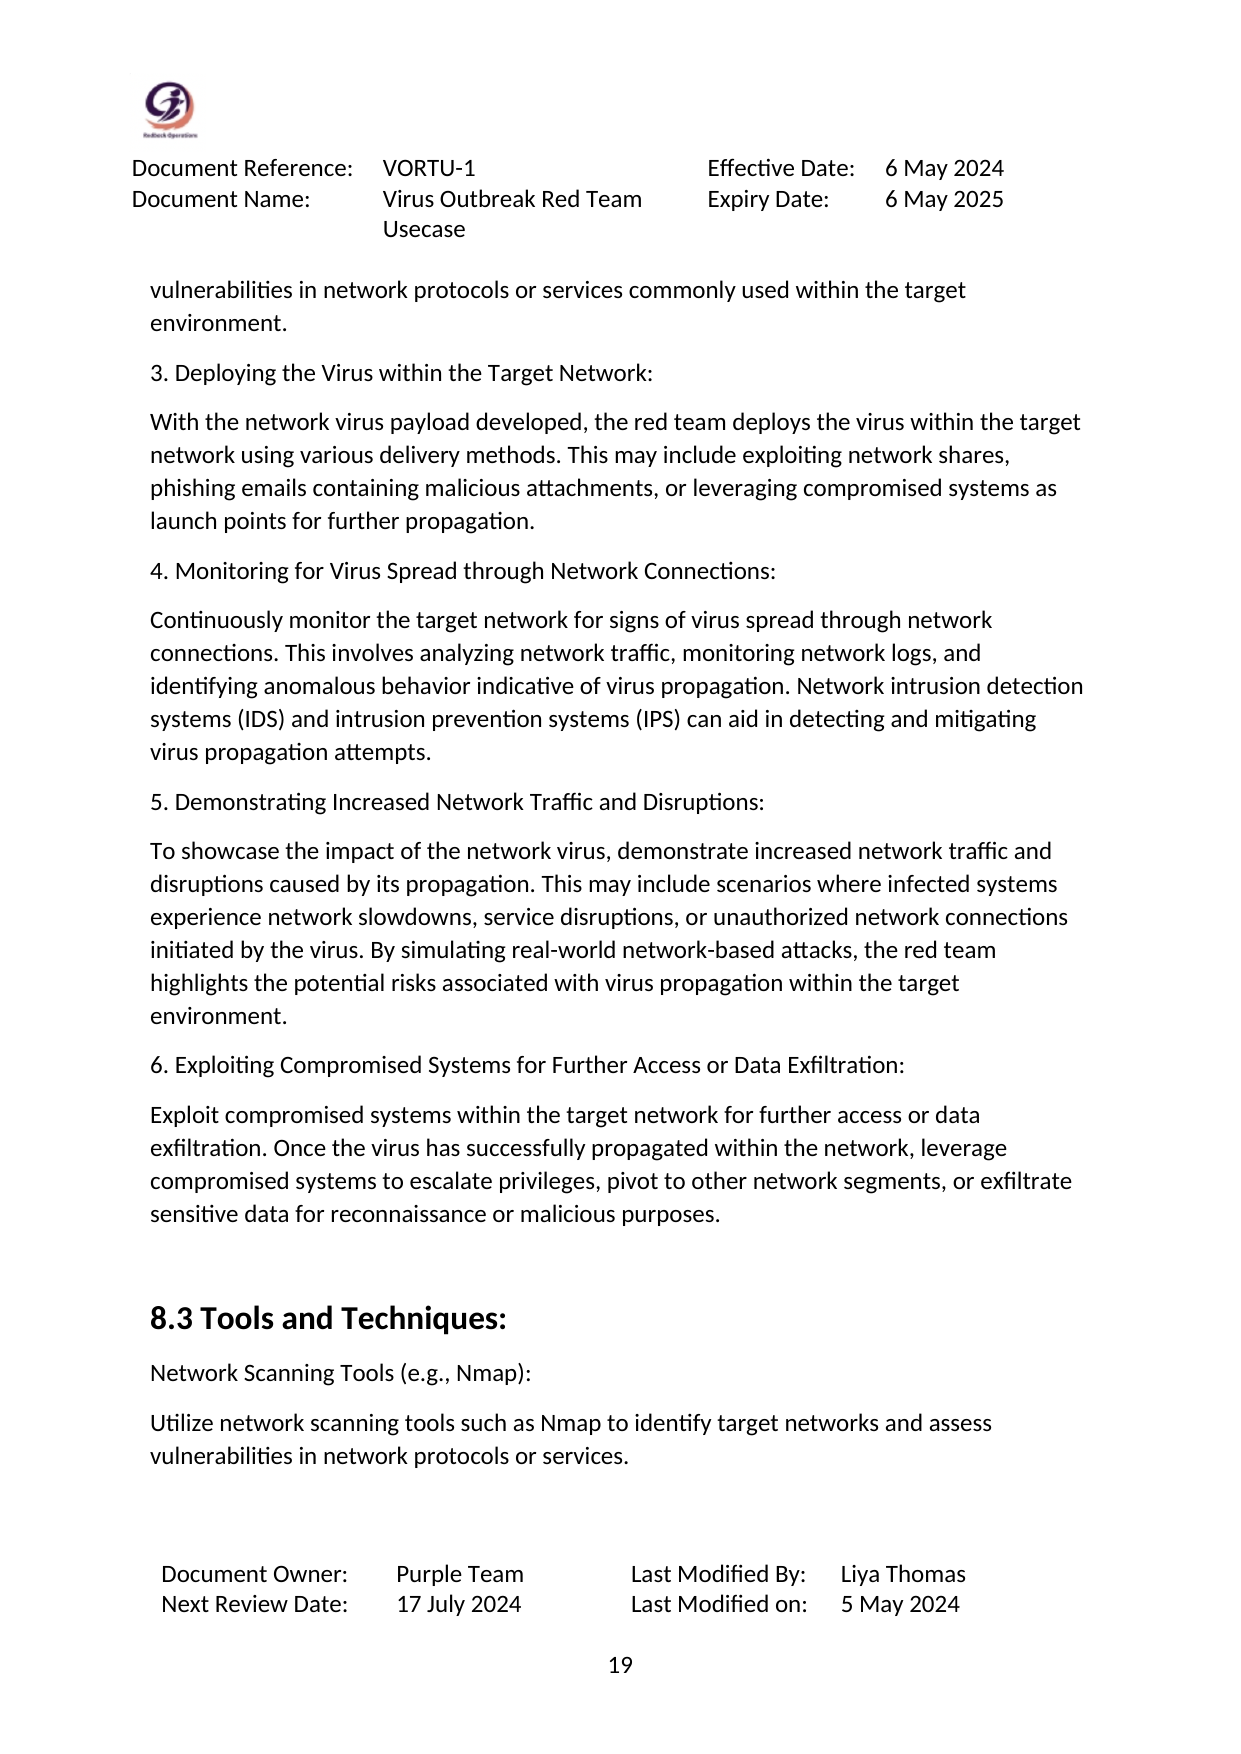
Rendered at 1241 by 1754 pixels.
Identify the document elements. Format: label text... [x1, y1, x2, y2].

subtitle 8.3 Tools and Techniques: [150, 1297, 1090, 1338]
picture [129, 73, 206, 151]
text With the network virus payload developed, the red team deploys the virus within the target network using various delivery methods. This may include exploiting network shares, phishing emails containing malicious attachments, or leveraging compromised systems as launch points for further propagation. [150, 406, 1090, 536]
text 5. Demonstrating Increased Network Traffic and Disruptions: [150, 786, 1090, 816]
text 6. Exploiting Compromised Systems for Further Access or Data Exfiltration: [150, 1049, 1090, 1080]
text Exploit compromised systems within the target network for further access or data exfiltration. Once the virus has successfully propagated within the network, leverage compromised systems to escalate privileges, pivot to other network segments, or exfiltrate sensitive data for reconnaissance or malicious purposes. [150, 1099, 1090, 1228]
text Network Scanning Tools (e.g., Nmap): [150, 1357, 1090, 1388]
text 4. Monitoring for Virus Spread through Network Connections: [150, 555, 1090, 585]
text To showcase the impact of the network virus, demonstrate increased network traffic and disruptions caused by its propagation. This may include scenarios where infected systems experience network slowdowns, service disruptions, or unauthorized network connections initiated by the virus. By simulating real-world network-based attacks, the red team highlights the potential risks associated with virus propagation within the target environment. [150, 835, 1090, 1030]
text 3. Deploying the Virus within the Target Network: [150, 357, 1090, 387]
text Continuously monitor the target network for signs of virus spread through network connections. This involves analyzing network traffic, monitoring network logs, and identifying anomalous behavior indicative of virus propagation. Network intrusion detection systems (IDS) and intrusion prevention systems (IPS) can aid in detecting and mitigating virus propagation attempts. [150, 604, 1090, 767]
text Utilize network scanning tools such as Nmap to identify target networks and assess vulnerabilities in network protocols or services. [150, 1407, 1090, 1471]
